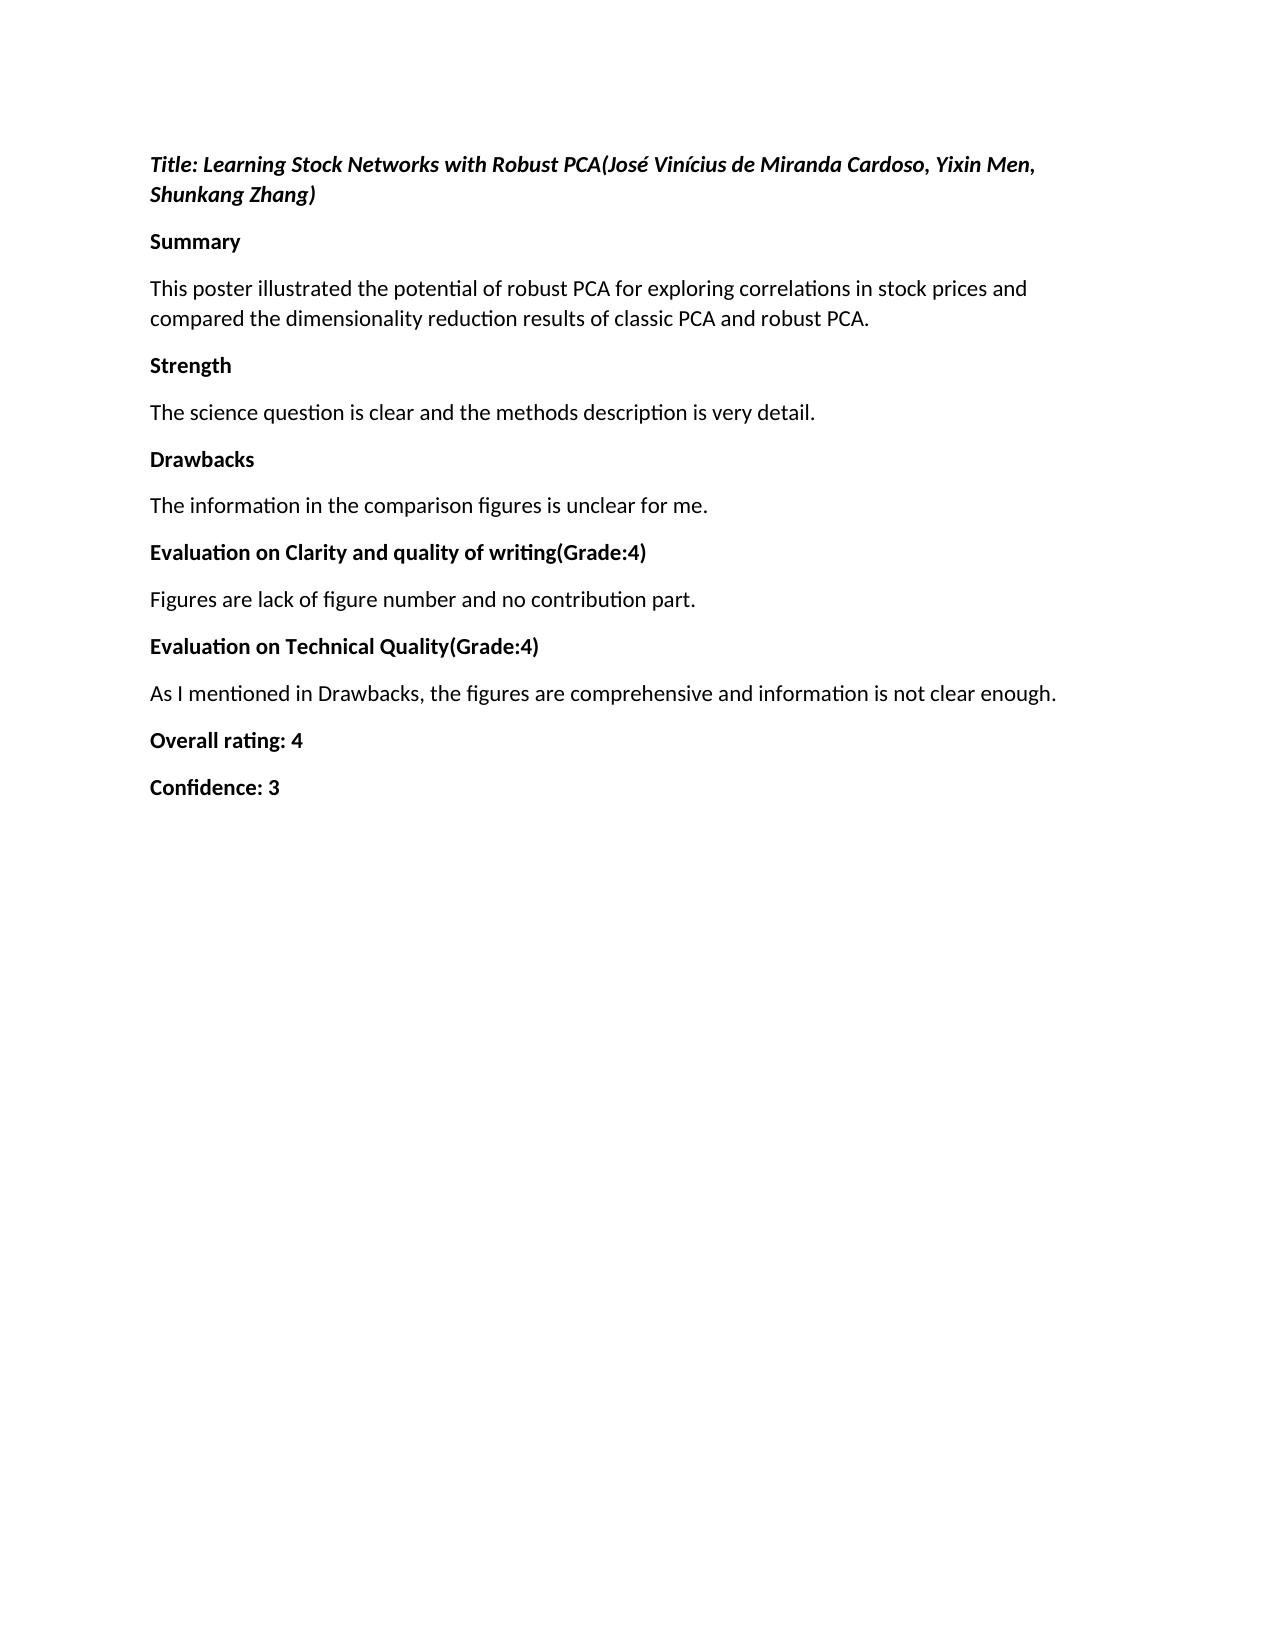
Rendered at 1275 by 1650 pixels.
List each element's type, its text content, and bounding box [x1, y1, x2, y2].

text Strength [150, 351, 1125, 379]
text Title: Learning Stock Networks with Robust PCA(José Vinícius de Miranda Cardoso, Yixin Men, Shunkang Zhang) [150, 150, 1125, 208]
text The information in the comparison figures is unclear for me. [150, 492, 1125, 520]
text This poster illustrated the potential of robust PCA for exploring correlations in stock prices and compared the dimensionality reduction results of classic PCA and robust PCA. [150, 274, 1125, 332]
text Drawbacks [150, 445, 1125, 473]
text Confidence: 3 [150, 773, 1125, 801]
text Overall rating: 4 [150, 726, 1125, 754]
text Evaluation on Clarity and quality of writing(Grade:4) [150, 538, 1125, 567]
text Evaluation on Technical Quality(Grade:4) [150, 632, 1125, 660]
text As I mentioned in Drawbacks, the figures are comprehensive and information is not clear enough. [150, 679, 1125, 707]
text Summary [150, 227, 1125, 255]
text The science question is clear and the methods description is very detail. [150, 398, 1125, 426]
text Figures are lack of figure number and no contribution part. [150, 585, 1125, 613]
